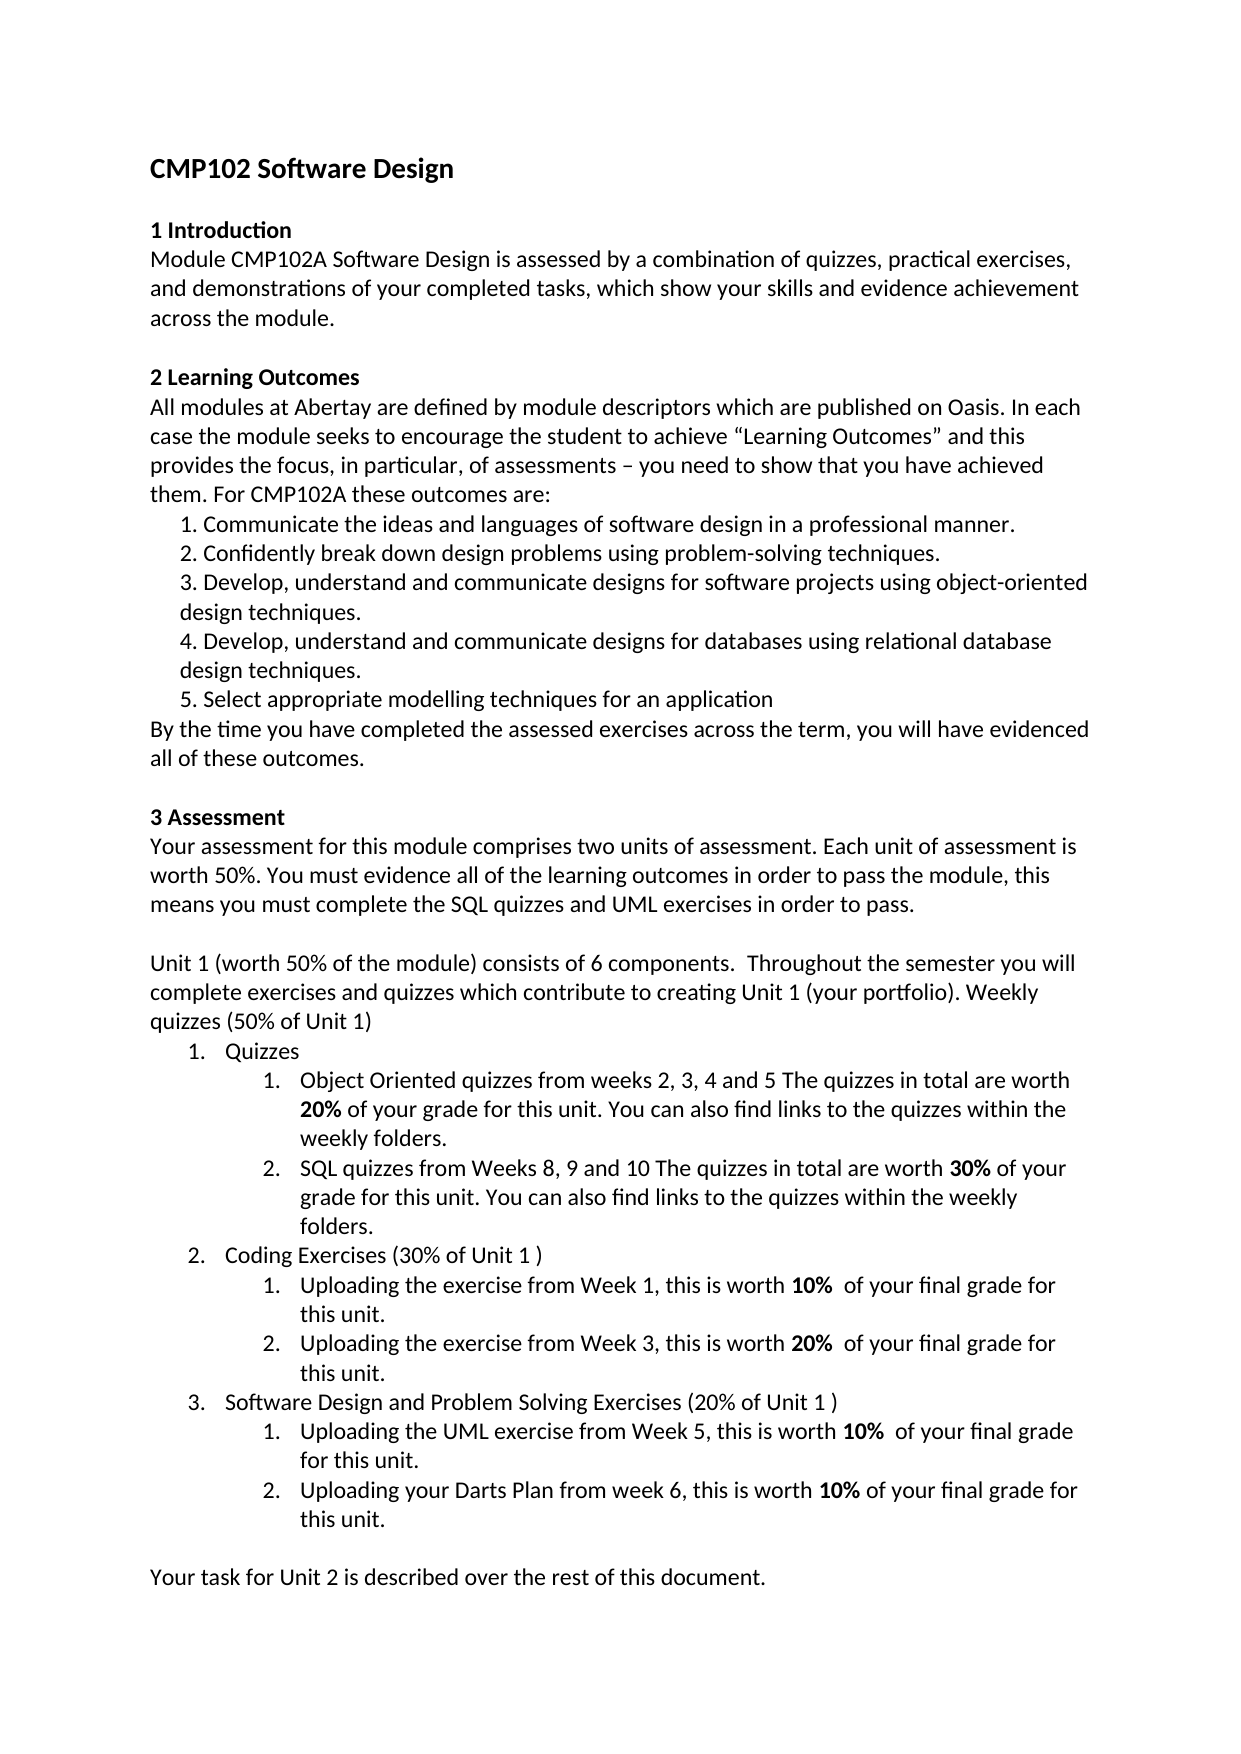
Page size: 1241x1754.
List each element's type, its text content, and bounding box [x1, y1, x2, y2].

text Module CMP102A Software Design is assessed by a combination of quizzes, practical exercises, and demonstrations of your completed tasks, which show your skills and evidence achievement across the module. [150, 244, 1090, 332]
list Object Oriented quizzes from weeks 2, 3, 4 and 5 The quizzes in total are worth 20% of your grade for this unit. You can also find links to the quizzes within the weekly folders. [262, 1065, 1090, 1153]
text Your task for Unit 2 is described over the rest of this document. [150, 1562, 1090, 1592]
text 1 Introduction [150, 215, 1090, 244]
text All modules at Abertay are defined by module descriptors which are published on Oasis. In each case the module seeks to encourage the student to achieve “Learning Outcomes” and this provides the focus, in particular, of assessments – you need to show that you have achieved them. For CMP102A these outcomes are: [150, 392, 1090, 509]
list Software Design and Problem Solving Exercises (20% of Unit 1 ) [187, 1387, 1090, 1416]
list Uploading the exercise from Week 3, this is worth 20% of your final grade for this unit. [262, 1328, 1090, 1387]
list Uploading the UML exercise from Week 5, this is worth 10% of your final grade for this unit. [262, 1416, 1090, 1475]
text CMP102 Software Design [150, 150, 1090, 186]
text 1. Communicate the ideas and languages of software design in a professional manner. 2. Confidently break down design problems using problem-solving techniques. 3. Develop, understand and communicate designs for software projects using object-oriented design techniques. 4. Develop, understand and communicate designs for databases using relational database design techniques. 5. Select appropriate modelling techniques for an application [179, 509, 1090, 714]
text Unit 1 (worth 50% of the module) consists of 6 components. Throughout the semester you will complete exercises and quizzes which contribute to creating Unit 1 (your portfolio). Weekly quizzes (50% of Unit 1) [150, 948, 1090, 1036]
text 3 Assessment [150, 802, 1090, 831]
list SQL quizzes from Weeks 8, 9 and 10 The quizzes in total are worth 30% of your grade for this unit. You can also find links to the quizzes within the weekly folders. [262, 1153, 1090, 1241]
text 2 Learning Outcomes [150, 362, 1090, 392]
list Quizzes [187, 1036, 1090, 1065]
list Uploading the exercise from Week 1, this is worth 10% of your final grade for this unit. [262, 1270, 1090, 1328]
text Your assessment for this module comprises two units of assessment. Each unit of assessment is worth 50%. You must evidence all of the learning outcomes in order to pass the module, this means you must complete the SQL quizzes and UML exercises in order to pass. [150, 831, 1090, 919]
list Coding Exercises (30% of Unit 1 ) [187, 1241, 1090, 1270]
list Uploading your Darts Plan from week 6, this is worth 10% of your final grade for this unit. [262, 1475, 1090, 1533]
text By the time you have completed the assessed exercises across the term, you will have evidenced all of these outcomes. [150, 714, 1090, 772]
